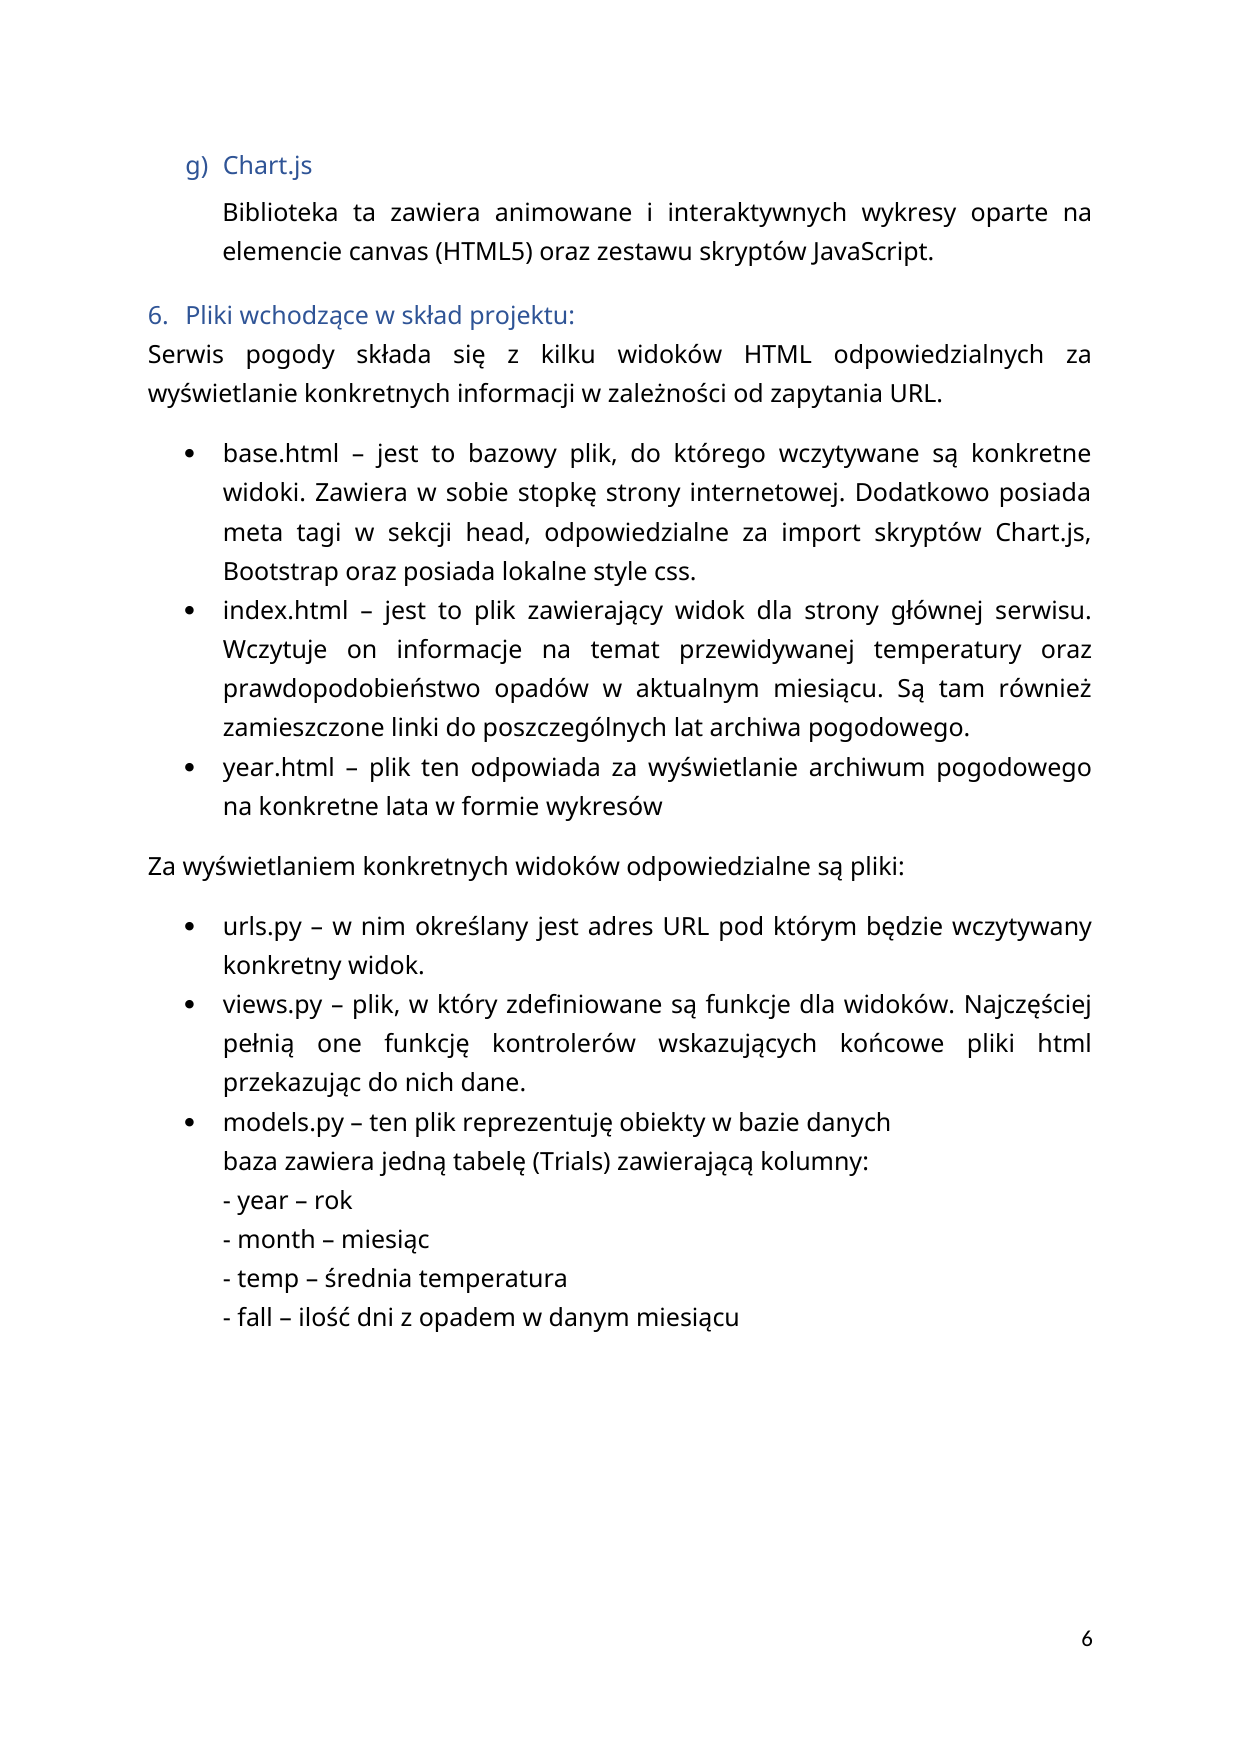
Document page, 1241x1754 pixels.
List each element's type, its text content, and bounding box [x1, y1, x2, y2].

list baza zawiera jedną tabelę (Trials) zawierającą kolumny: [223, 1143, 1093, 1177]
text Biblioteka ta zawiera animowane i interaktywnych wykresy oparte na elemencie canvas (HTML5) oraz zestawu skryptów JavaScript. [222, 194, 1093, 267]
subtitle Pliki wchodzące w skład projektu: [148, 297, 1093, 332]
list - temp – średnia temperatura [223, 1261, 1093, 1295]
list base.html – jest to bazowy plik, do którego wczytywane są konkretne widoki. Zawiera w sobie stopkę strony internetowej. Dodatkowo posiada meta tagi w sekcji head, odpowiedzialne za import skryptów Chart.js, Bootstrap oraz posiada lokalne style css. [185, 436, 1093, 587]
list - fall – ilość dni z opadem w danym miesiącu [223, 1300, 1093, 1334]
text Za wyświetlaniem konkretnych widoków odpowiedzialne są pliki: [148, 848, 1093, 882]
list index.html – jest to plik zawierający widok dla strony głównej serwisu. Wczytuje on informacje na temat przewidywanej temperatury oraz prawdopodobieństwo opadów w aktualnym miesiącu. Są tam również zamieszczone linki do poszczególnych lat archiwa pogodowego. [185, 592, 1093, 744]
subtitle Chart.js [185, 148, 1093, 182]
text Serwis pogody składa się z kilku widoków HTML odpowiedzialnych za wyświetlanie konkretnych informacji w zależności od zapytania URL. [148, 337, 1093, 410]
list - month – miesiąc [223, 1222, 1093, 1256]
list models.py – ten plik reprezentuję obiekty w bazie danych [185, 1104, 1093, 1138]
list urls.py – w nim określany jest adres URL pod którym będzie wczytywany konkretny widok. [185, 908, 1093, 982]
list - year – rok [223, 1182, 1093, 1217]
list views.py – plik, w który zdefiniowane są funkcje dla widoków. Najczęściej pełnią one funkcję kontrolerów wskazujących końcowe pliki html przekazując do nich dane. [185, 987, 1093, 1099]
list year.html – plik ten odpowiada za wyświetlanie archiwum pogodowego na konkretne lata w formie wykresów [185, 749, 1093, 822]
